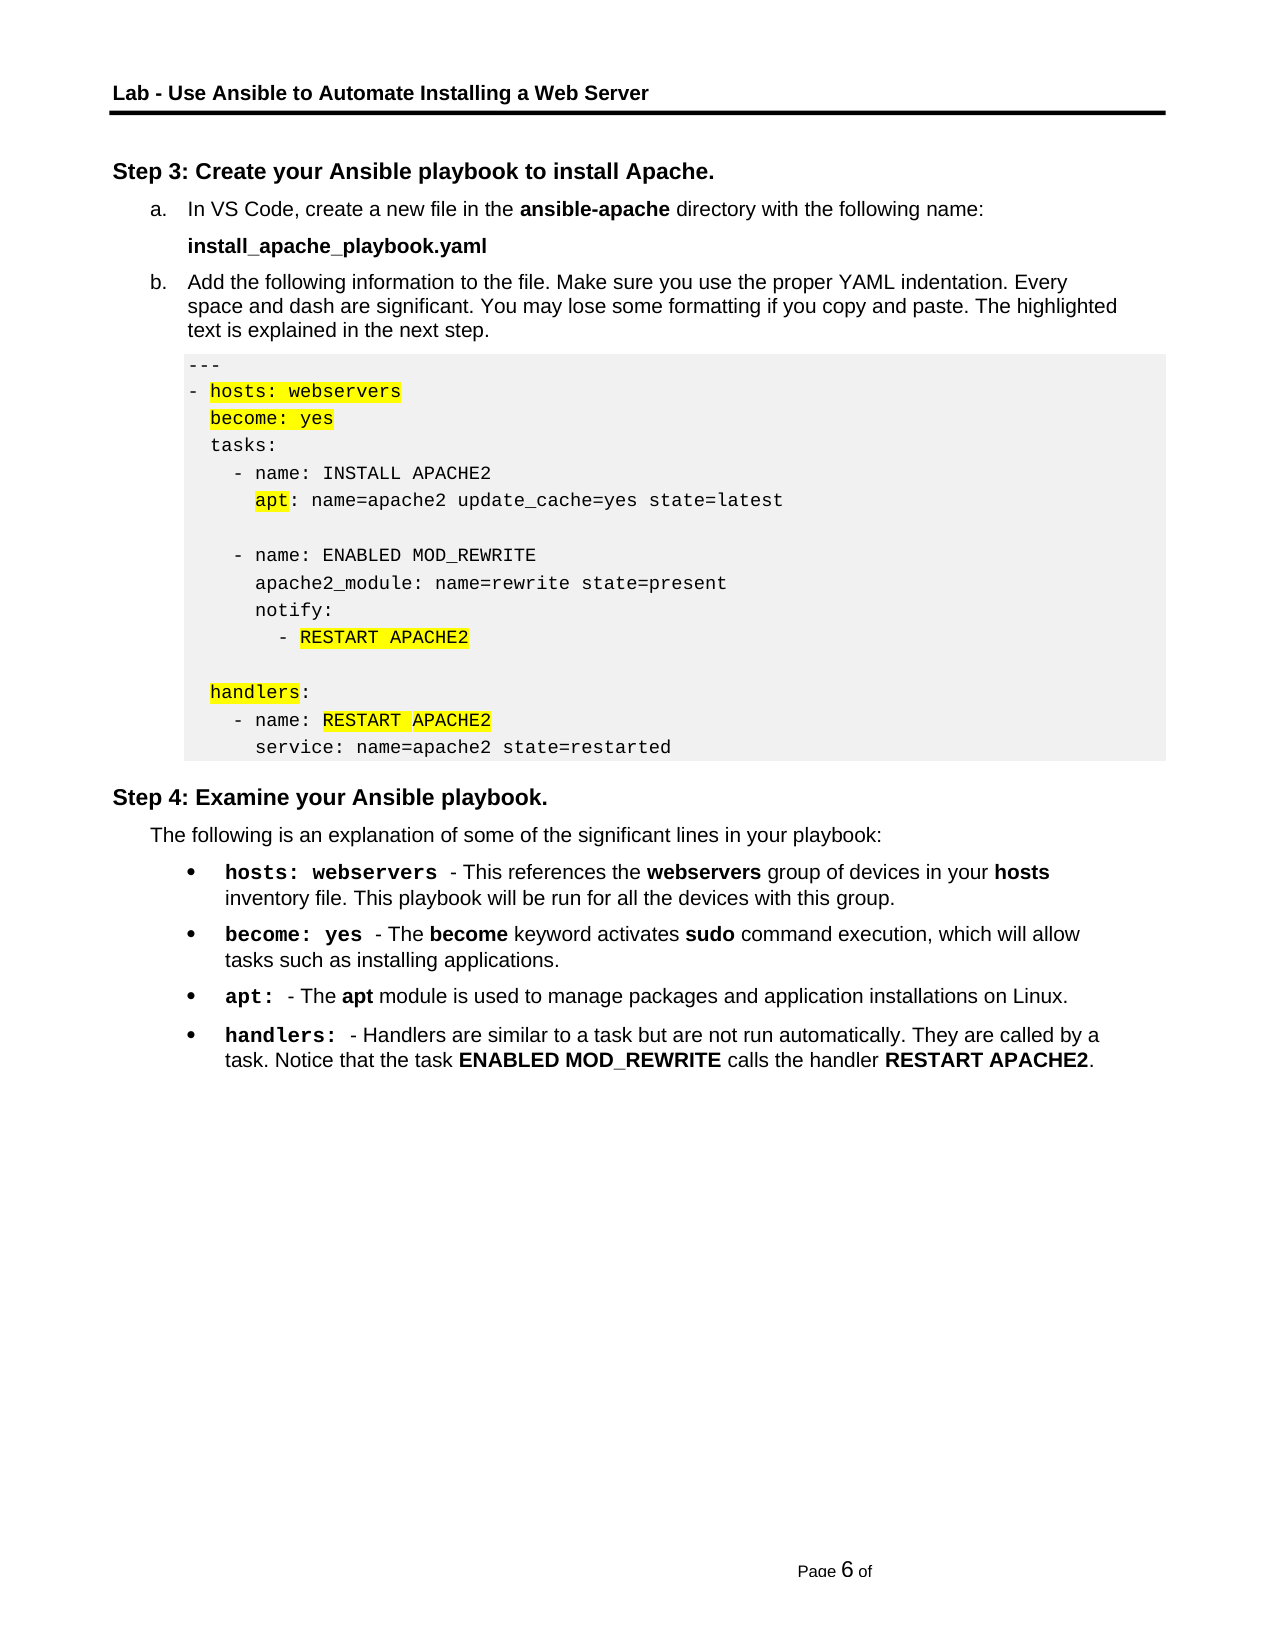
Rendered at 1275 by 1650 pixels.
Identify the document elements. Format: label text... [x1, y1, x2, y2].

list apt: - The apt module is used to manage packages and application installations on Linux. [187, 984, 1177, 1010]
list hosts: webservers - This references the webservers group of devices in your hosts inventory file. This playbook will be run for all the devices with this group. [187, 859, 1134, 909]
subtitle Step 3: Create your Ansible playbook to install Apache. [112, 158, 1177, 185]
subtitle install_apache_playbook.yaml [187, 233, 1177, 257]
list handlers: - Handlers are similar to a task but are not run automatically. They are called by a task. Notice that the task ENABLED MOD_REWRITE calls the handler RESTART APACHE2. [187, 1022, 1144, 1072]
list In VS Code, create a new file in the ansible-apache directory with the following name: [150, 197, 1177, 221]
list Add the following information to the file. Make sure you use the proper YAML indentation. Every space and dash are significant. You may lose some formatting if you copy and paste. The highlighted text is explained in the next step. [150, 270, 1129, 342]
subtitle Step 4: Examine your Ansible playbook. [112, 784, 1177, 811]
list become: yes - The become keyword activates sudo command execution, which will allow tasks such as installing applications. [187, 922, 1128, 971]
text The following is an explanation of some of the significant lines in your playbook: [150, 823, 1177, 847]
